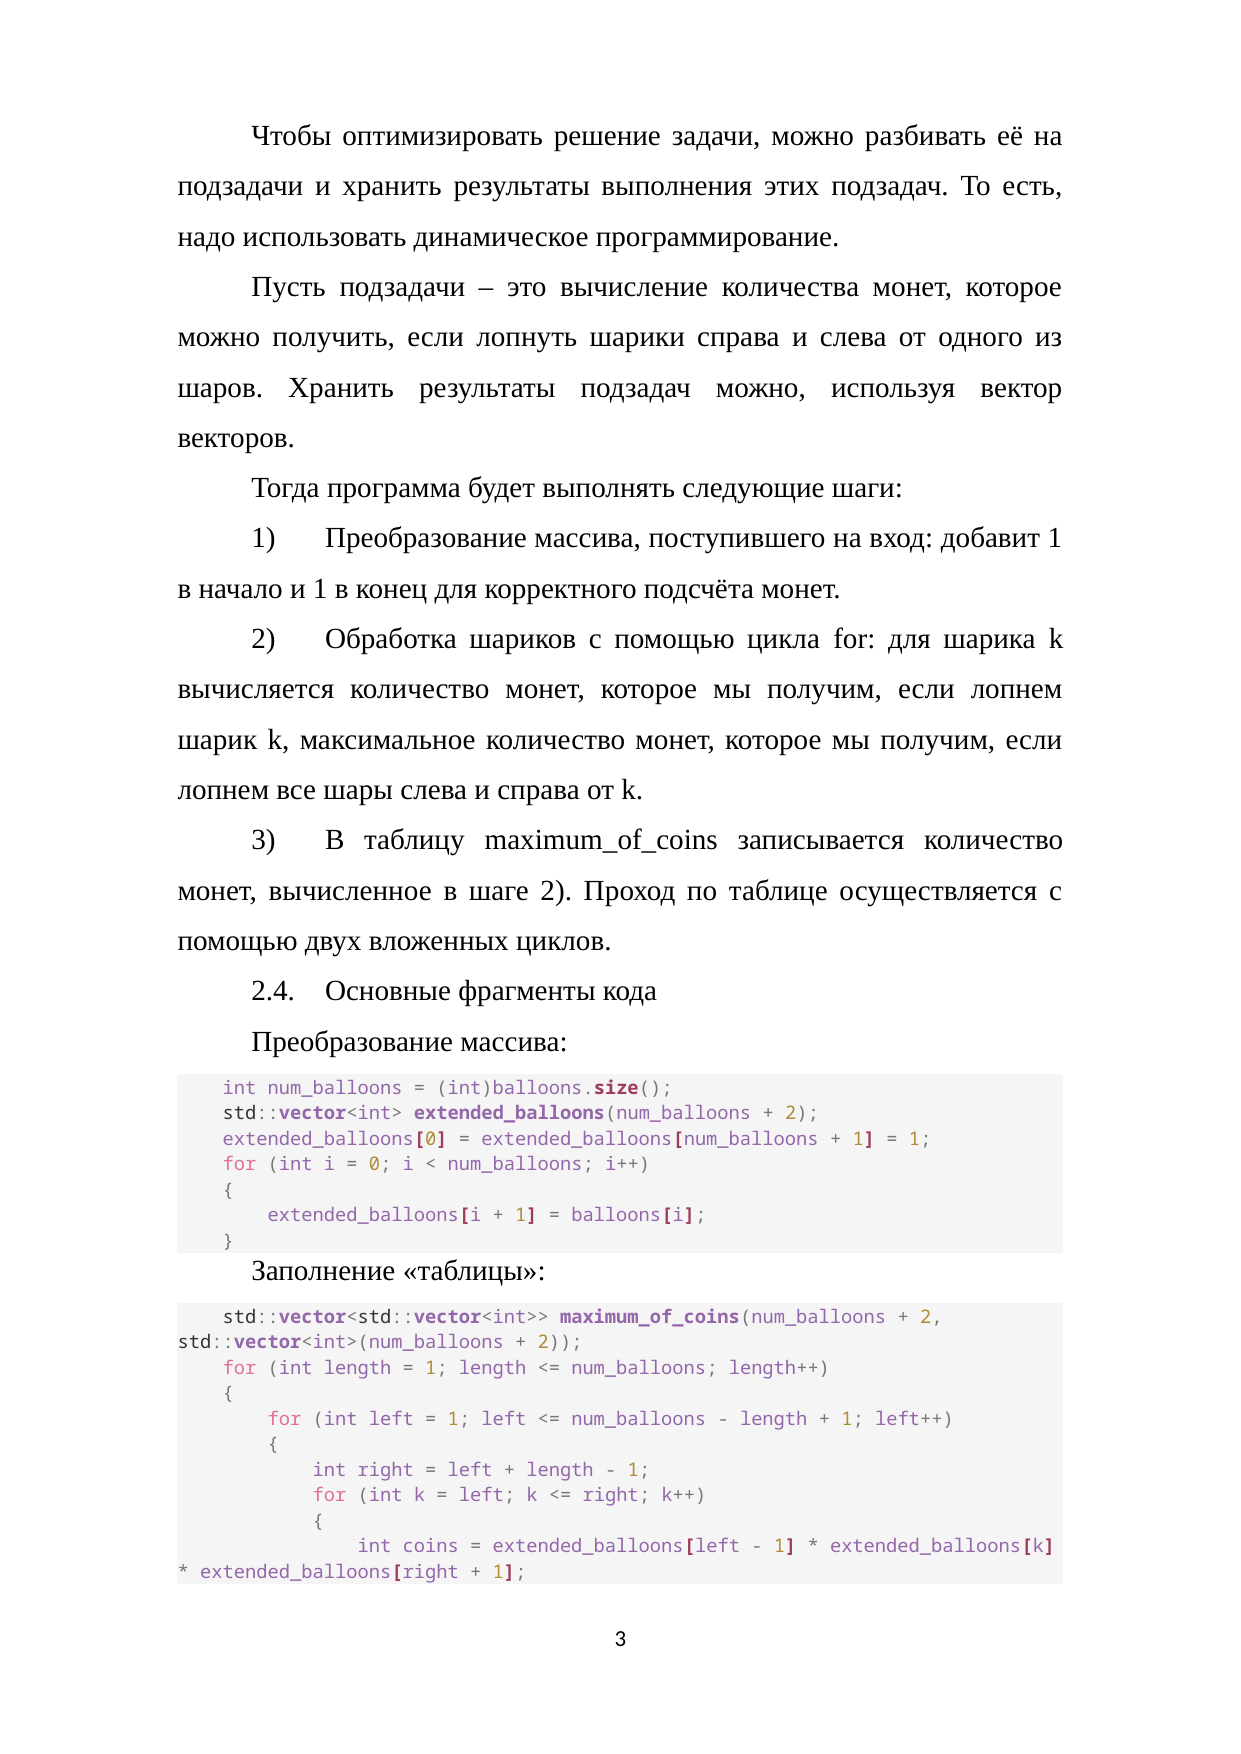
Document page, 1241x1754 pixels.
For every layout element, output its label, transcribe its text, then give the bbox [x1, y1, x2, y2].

text { [177, 1507, 1063, 1533]
text Чтобы оптимизировать решение задачи, можно разбивать её на подзадачи и хранить результаты выполнения этих подзадач. То есть, надо использовать динамическое программирование. [177, 118, 1063, 252]
text int right = left + length - 1; [177, 1456, 1063, 1482]
text for (int left = 1; left <= num_balloons - length + 1; left++) [177, 1405, 1063, 1431]
text } [177, 1227, 1063, 1253]
list Обработка шариков с помощью цикла for: для шарика k вычисляется количество монет, которое мы получим, если лопнем шарик k, максимальное количество монет, которое мы получим, если лопнем все шары слева и справа от k. [177, 621, 1063, 806]
list Преобразование массива, поступившего на вход: добавит 1 в начало и 1 в конец для корректного подсчёта монет. [177, 521, 1063, 604]
text Преобразование массива: [177, 1024, 1063, 1057]
text { [177, 1431, 1063, 1456]
text extended_balloons[i + 1] = balloons[i]; [177, 1202, 1063, 1227]
text { [177, 1379, 1063, 1405]
text std::vector<int> extended_balloons(num_balloons + 2); [177, 1099, 1063, 1125]
text for (int k = left; k <= right; k++) [177, 1482, 1063, 1507]
list Основные фрагменты кода [177, 973, 1063, 1007]
text Тогда программа будет выполнять следующие шаги: [177, 470, 1063, 504]
text Пусть подзадачи – это вычисление количества монет, которое можно получить, если лопнуть шарики справа и слева от одного из шаров. Хранить результаты подзадач можно, используя вектор векторов. [177, 269, 1063, 453]
text extended_balloons[0] = extended_balloons[num_balloons + 1] = 1; [177, 1125, 1063, 1151]
text for (int length = 1; length <= num_balloons; length++) [177, 1354, 1063, 1379]
list В таблицу maximum_of_coins записывается количество монет, вычисленное в шаге 2). Проход по таблице осуществляется с помощью двух вложенных циклов. [177, 822, 1063, 957]
text for (int i = 0; i < num_balloons; i++) [177, 1151, 1063, 1176]
text { [177, 1176, 1063, 1202]
text std::vector<std::vector<int>> maximum_of_coins(num_balloons + 2, std::vector<int>(num_balloons + 2)); [177, 1303, 1063, 1354]
text Заполнение «таблицы»: [177, 1253, 1063, 1286]
text int num_balloons = (int)balloons.size(); [177, 1074, 1063, 1099]
text int coins = extended_balloons[left - 1] * extended_balloons[k] * extended_balloons[right + 1]; [177, 1533, 1063, 1584]
